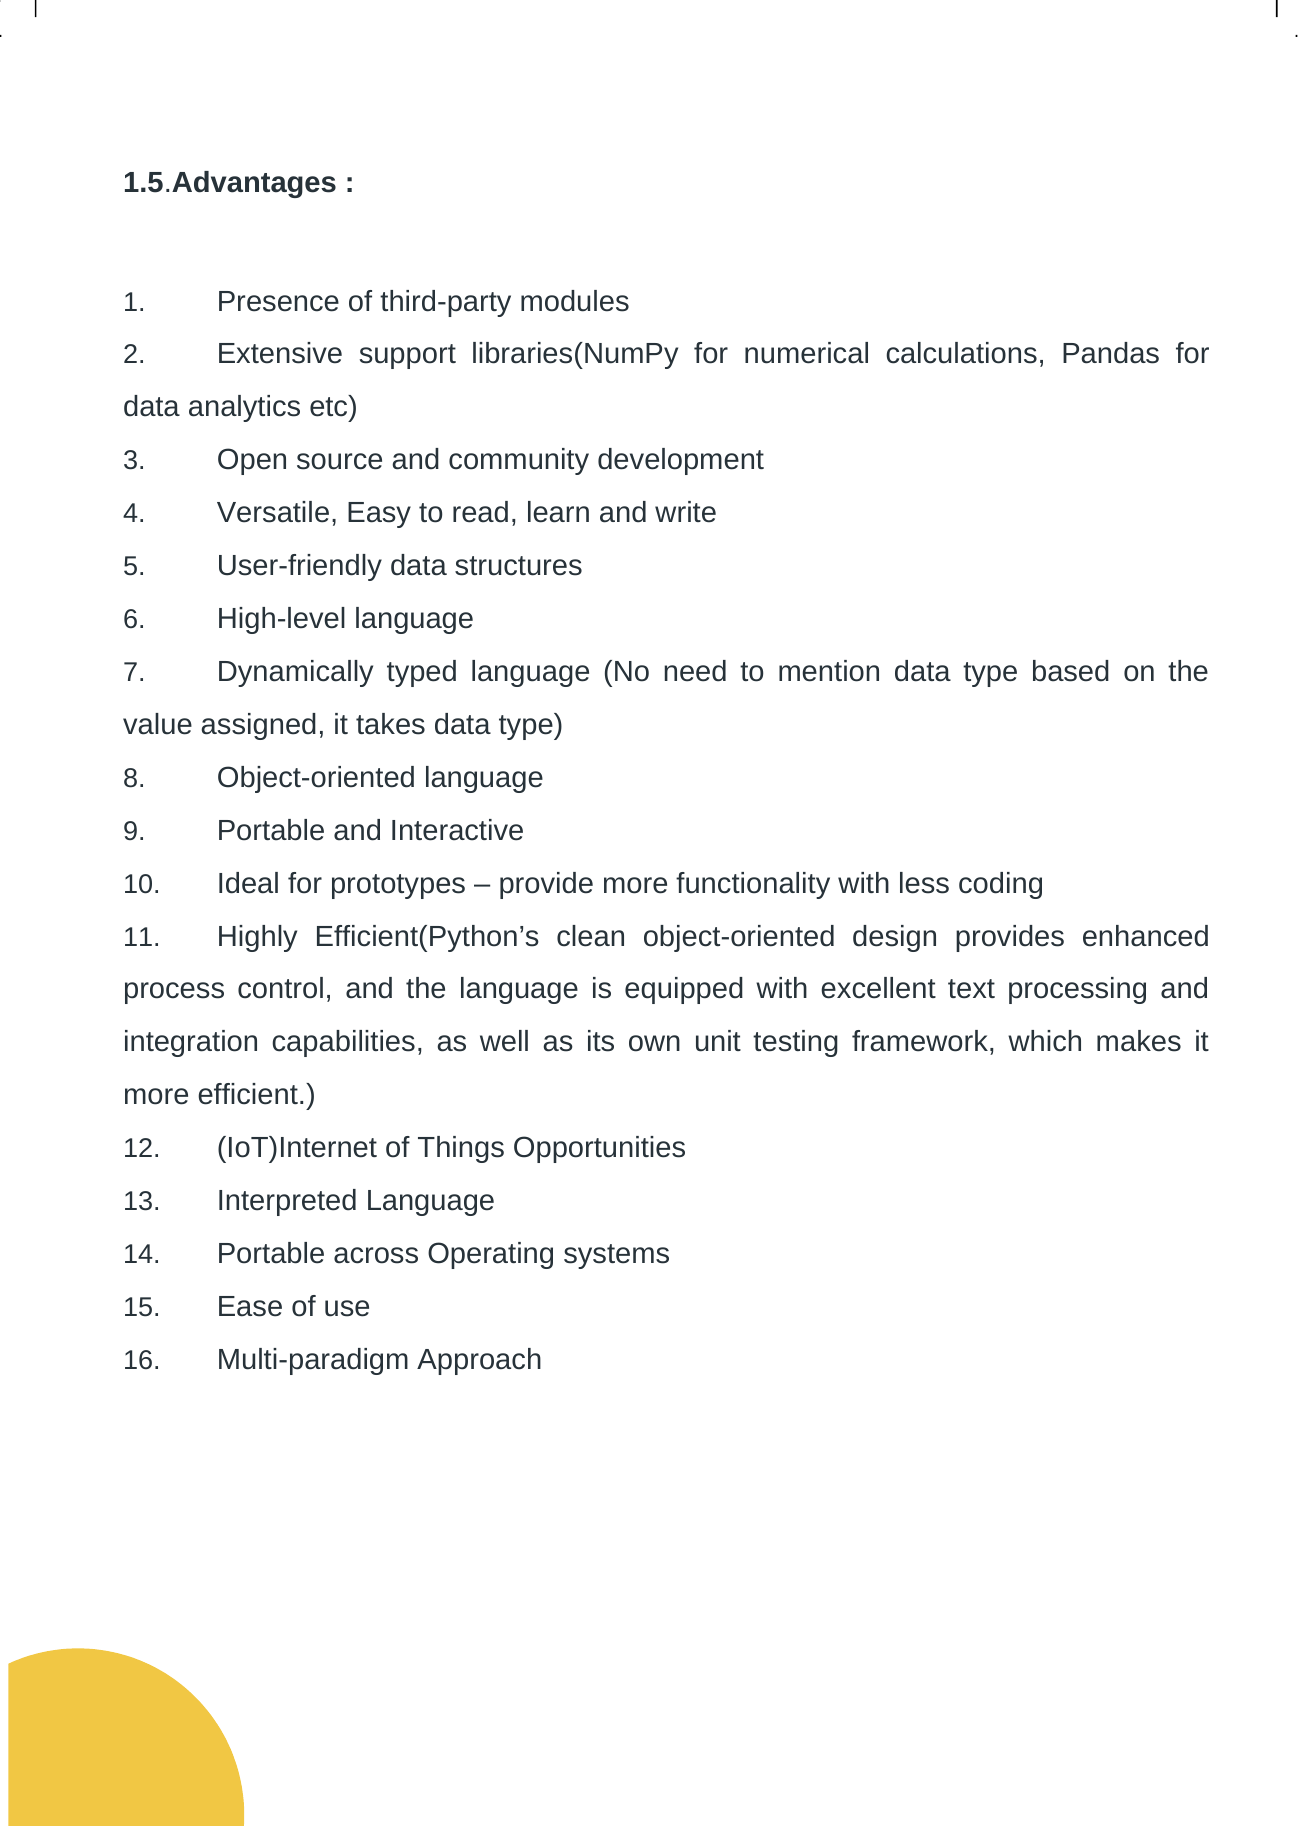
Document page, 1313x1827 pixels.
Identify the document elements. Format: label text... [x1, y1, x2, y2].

list Ideal for prototypes – provide more functionality with less coding [123, 866, 1211, 899]
list (IoT)Internet of Things Opportunities [123, 1130, 1211, 1164]
list User-friendly data structures [123, 548, 1211, 582]
list High-level language [123, 601, 1211, 634]
text 1.5.Advantages : [123, 165, 1211, 199]
list Multi-paradigm Approach [123, 1342, 1211, 1375]
list Portable and Interactive [123, 813, 1211, 846]
list Portable across Operating systems [123, 1236, 1211, 1269]
list Highly Efficient(Python’s clean object-oriented design provides enhanced process control, and the language is equipped with excellent text processing and integration capabilities, as well as its own unit testing framework, which makes it more efficient.) [123, 918, 1211, 1111]
list Dynamically typed language (No need to mention data type based on the value assigned, it takes data type) [123, 654, 1211, 740]
list Interpreted Language [123, 1183, 1211, 1217]
list Ease of use [123, 1289, 1211, 1322]
list Presence of third-party modules [123, 283, 1211, 317]
list Object-oriented language [123, 760, 1211, 793]
list Extensive support libraries(NumPy for numerical calculations, Pandas for data analytics etc) [123, 336, 1211, 423]
list Open source and community development [123, 442, 1211, 476]
list Versatile, Easy to read, learn and write [123, 495, 1211, 529]
